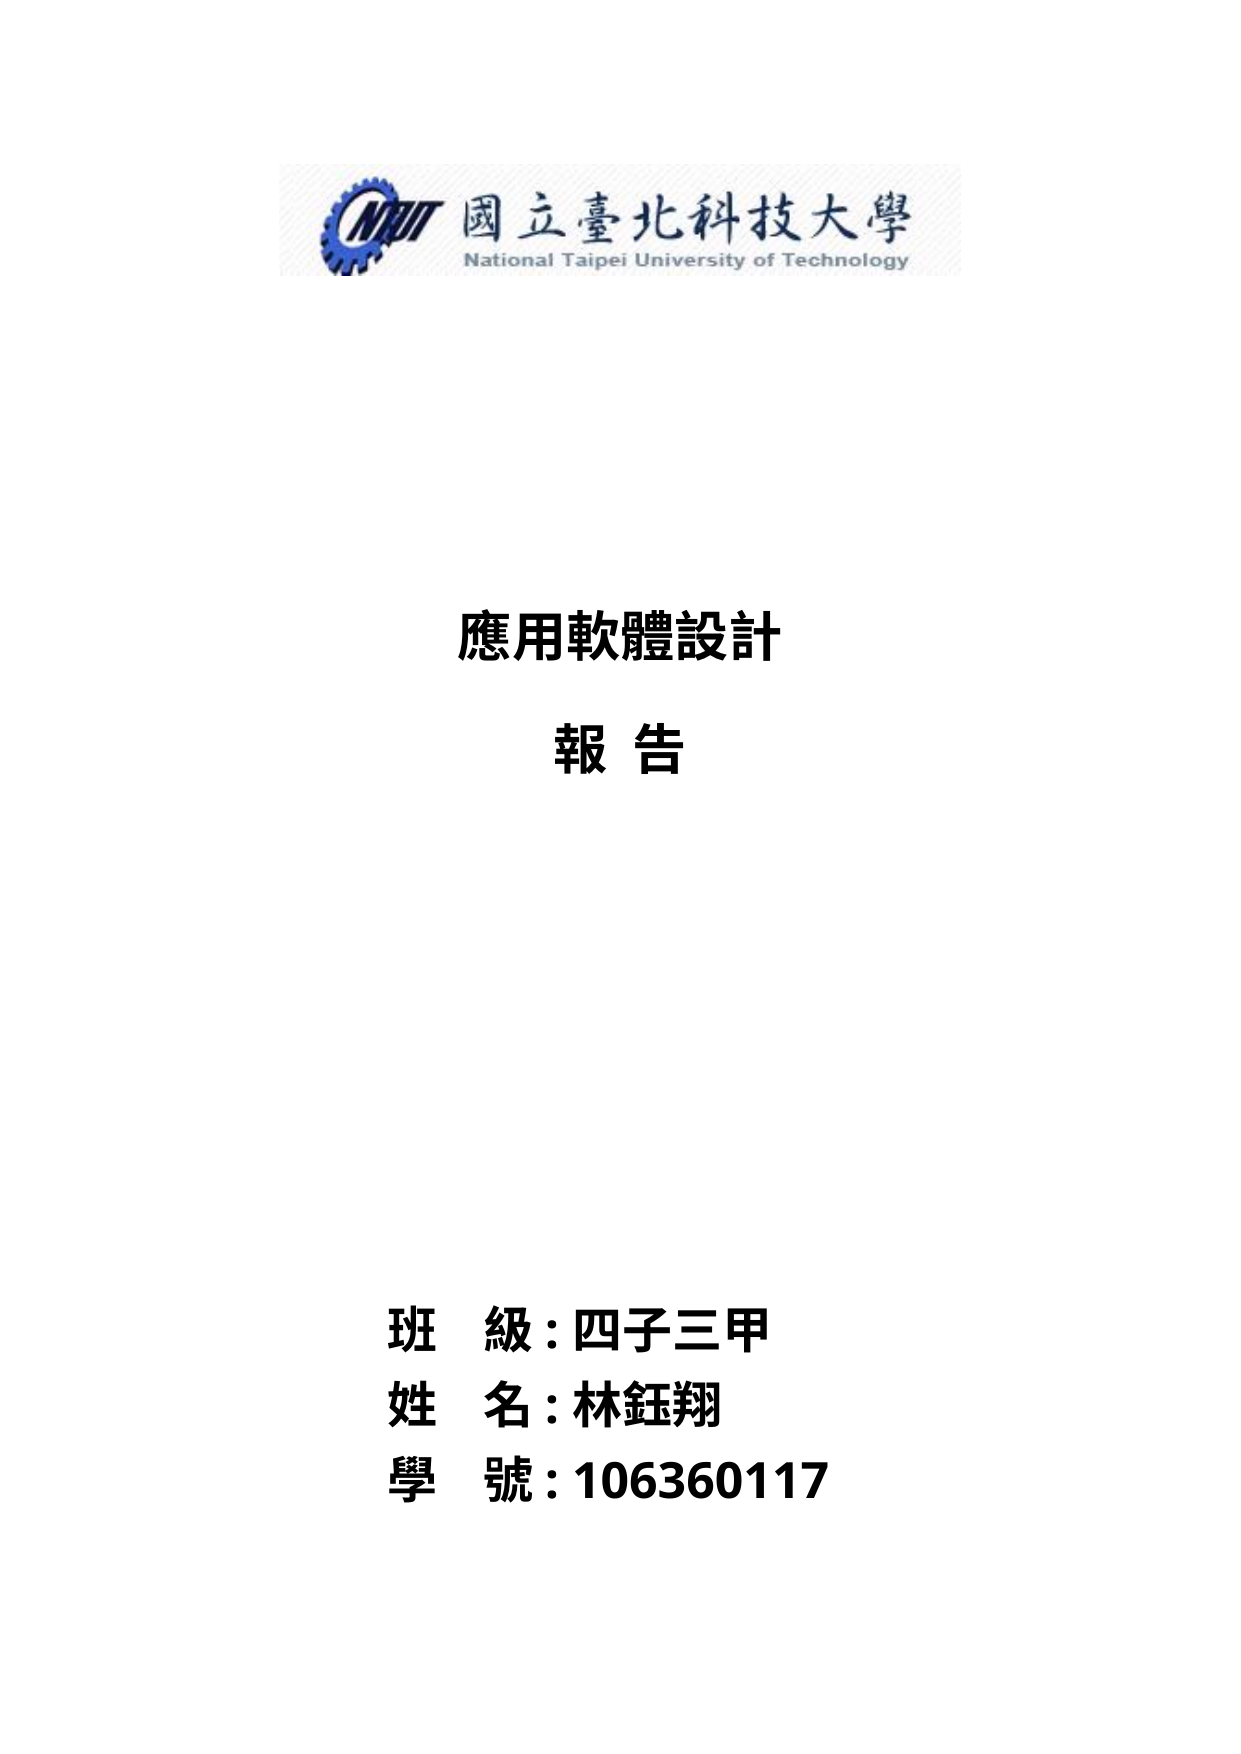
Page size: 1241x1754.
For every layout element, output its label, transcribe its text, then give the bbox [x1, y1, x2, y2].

text 報 告 [187, 689, 1053, 802]
text 班 級 : 四子 [187, 1289, 1053, 1364]
picture [279, 164, 962, 276]
text 應用軟體設計 [187, 577, 1053, 689]
text 學 號 : 106360117 [187, 1439, 1053, 1514]
text 姓 名 : 林鈺翔 [187, 1364, 1053, 1439]
